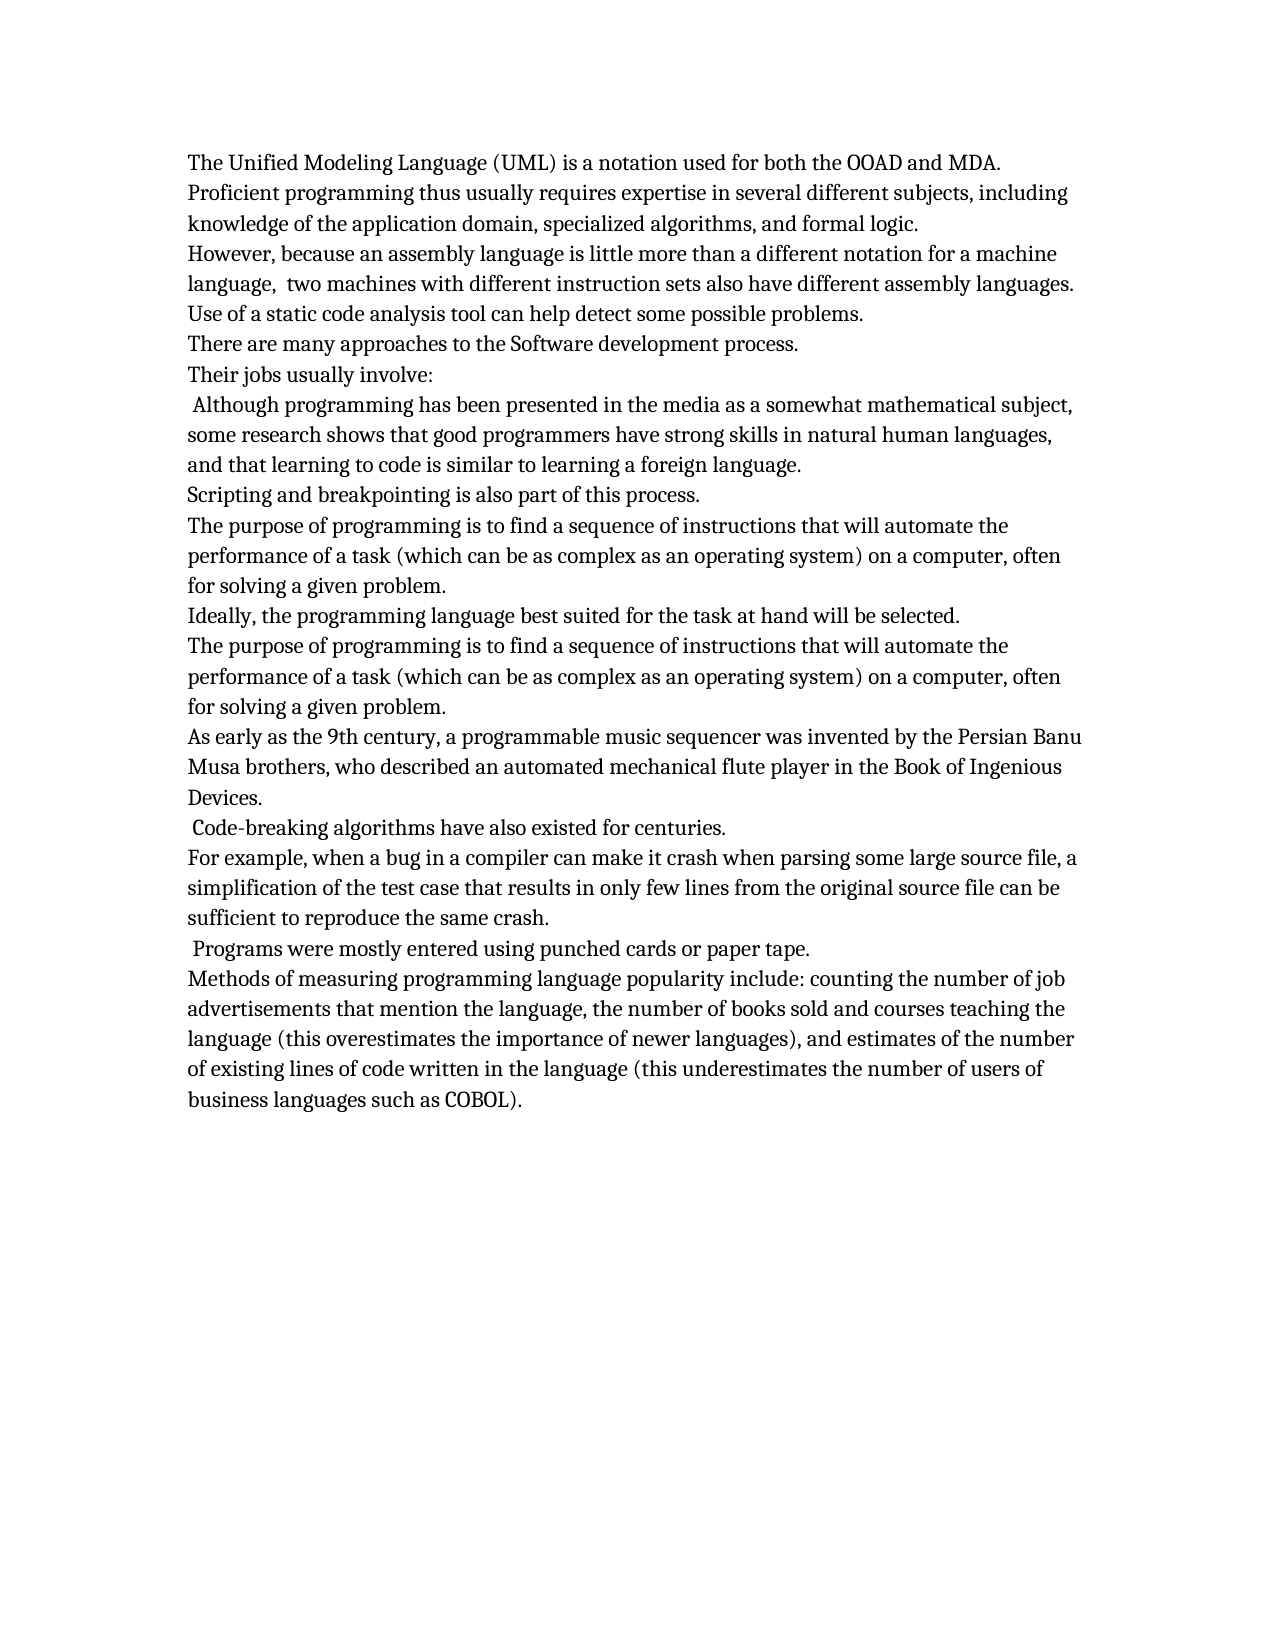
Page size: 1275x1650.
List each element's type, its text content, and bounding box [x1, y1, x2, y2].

text The Unified Modeling Language (UML) is a notation used for both the OOAD and MDA. Proficient programming thus usually requires expertise in several different subjects, including knowledge of the application domain, specialized algorithms, and formal logic. However, because an assembly language is little more than a different notation for a machine language, two machines with different instruction sets also have different assembly languages. Use of a static code analysis tool can help detect some possible problems. There are many approaches to the Software development process. Their jobs usually involve: Although programming has been presented in the media as a somewhat mathematical subject, some research shows that good programmers have strong skills in natural human languages, and that learning to code is similar to learning a foreign language. Scripting and breakpointing is also part of this process. The purpose of programming is to find a sequence of instructions that will automate the performance of a task (which can be as complex as an operating system) on a computer, often for solving a given problem. Ideally, the programming language best suited for the task at hand will be selected. The purpose of programming is to find a sequence of instructions that will automate the performance of a task (which can be as complex as an operating system) on a computer, often for solving a given problem. As early as the 9th century, a programmable music sequencer was invented by the Persian Banu Musa brothers, who described an automated mechanical flute player in the Book of Ingenious Devices. Code-breaking algorithms have also existed for centuries. For example, when a bug in a compiler can make it crash when parsing some large source file, a simplification of the test case that results in only few lines from the original source file can be sufficient to reproduce the same crash. Programs were mostly entered using punched cards or paper tape. Methods of measuring programming language popularity include: counting the number of job advertisements that mention the language, the number of books sold and courses teaching the language (this overestimates the importance of newer languages), and estimates of the number of existing lines of code written in the language (this underestimates the number of users of business languages such as COBOL). [187, 150, 1087, 1113]
